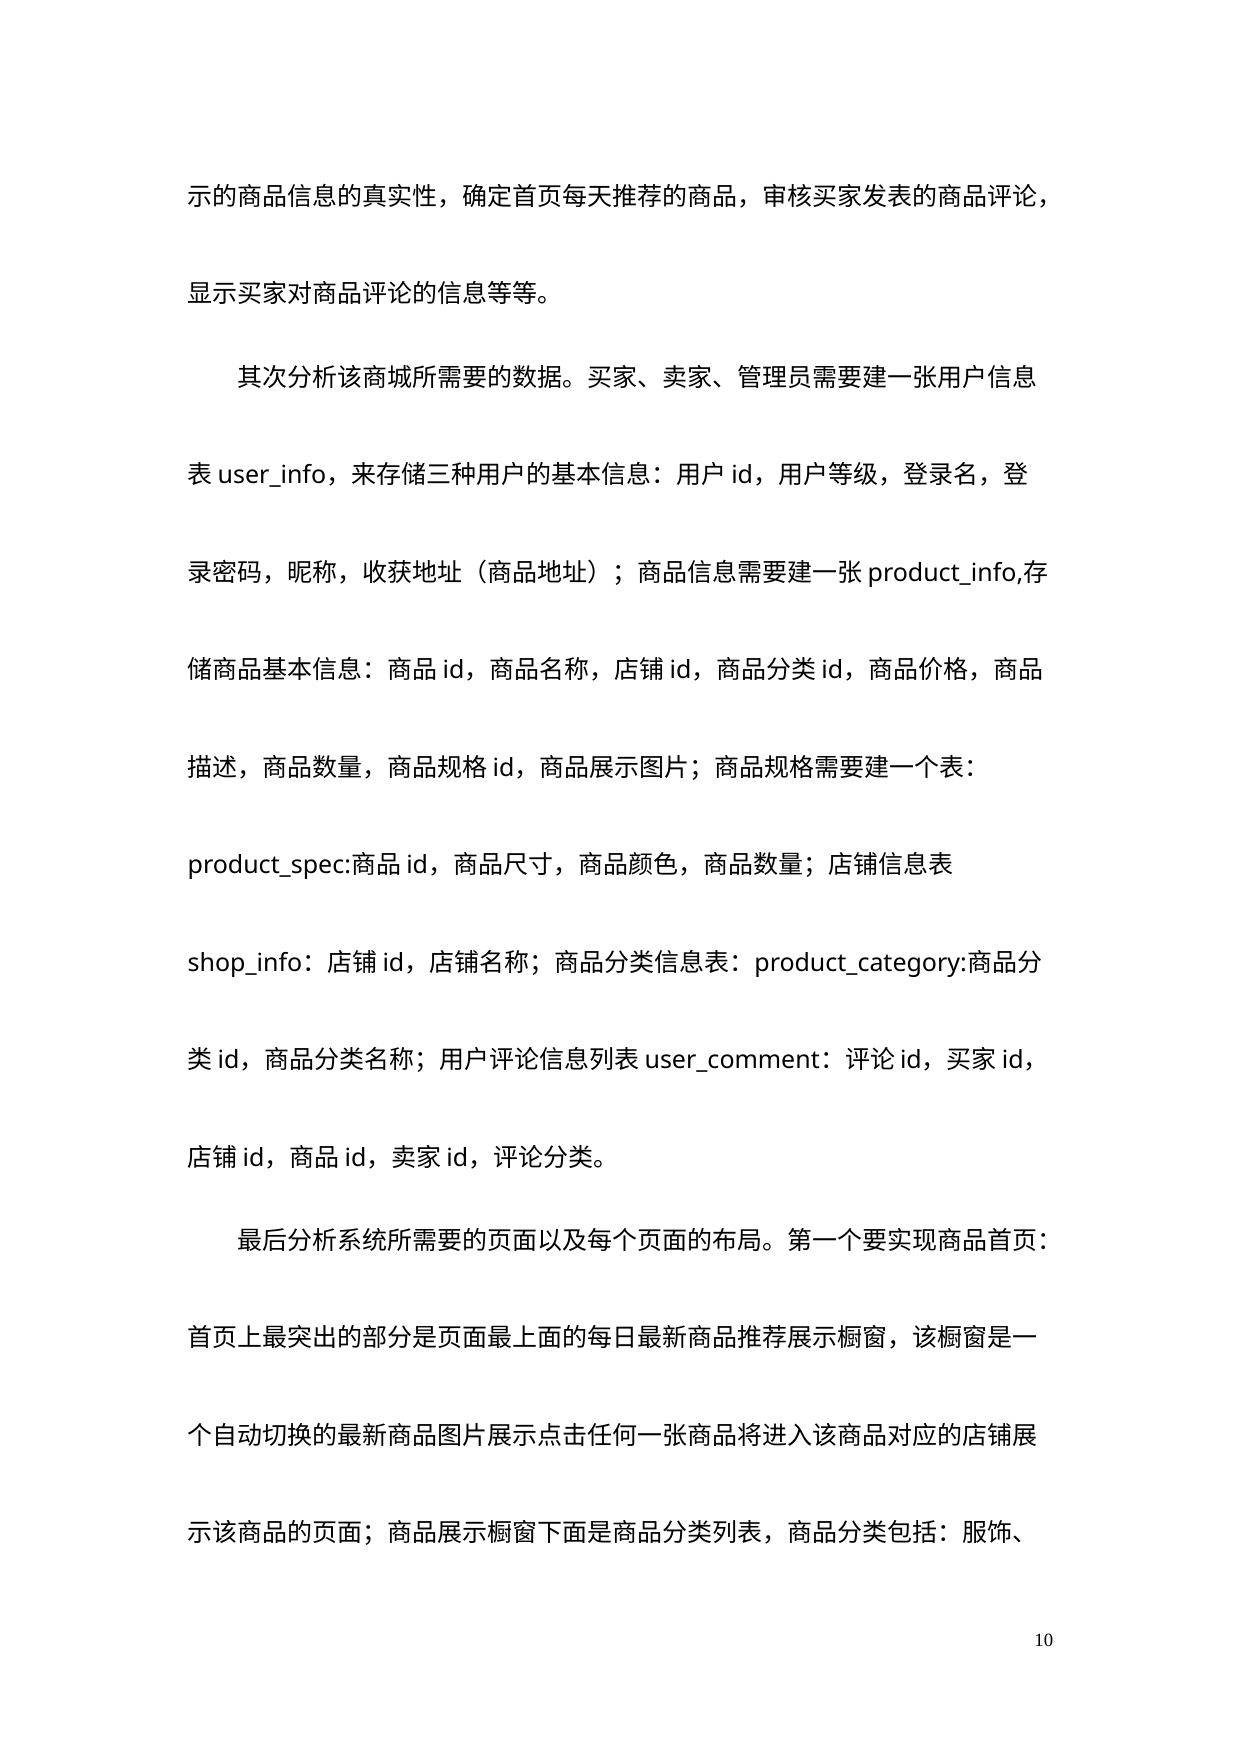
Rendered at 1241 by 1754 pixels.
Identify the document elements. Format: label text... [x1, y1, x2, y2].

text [187, 162, 1053, 324]
text 其次分析该商城所需要的数据。买家、卖家、管理员需要建一张用户信息表user_info，来存储三种用户的基本信息：用户id，用户等级，登录名，登录密码，昵称，收获地址（商品地址）；商品信息需要建一张product_info,存储商品基本信息：商品id，商品名称，店铺id，商品分类id，商品价格，商品描述，商品数量，商品规格id，商品展示图片；商品规格需要建一个表：product_spec:商品id，商品尺寸，商品颜色，商品数量；店铺信息表shop_info：店铺id，店铺名称；商品分类信息表：product_category:商品分类id，商品分类名称；用户评论信息列表user_comment：评论id，买家id，店铺id，商品id，卖家id，评论分类。 [187, 343, 1053, 1188]
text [187, 1206, 1053, 1563]
